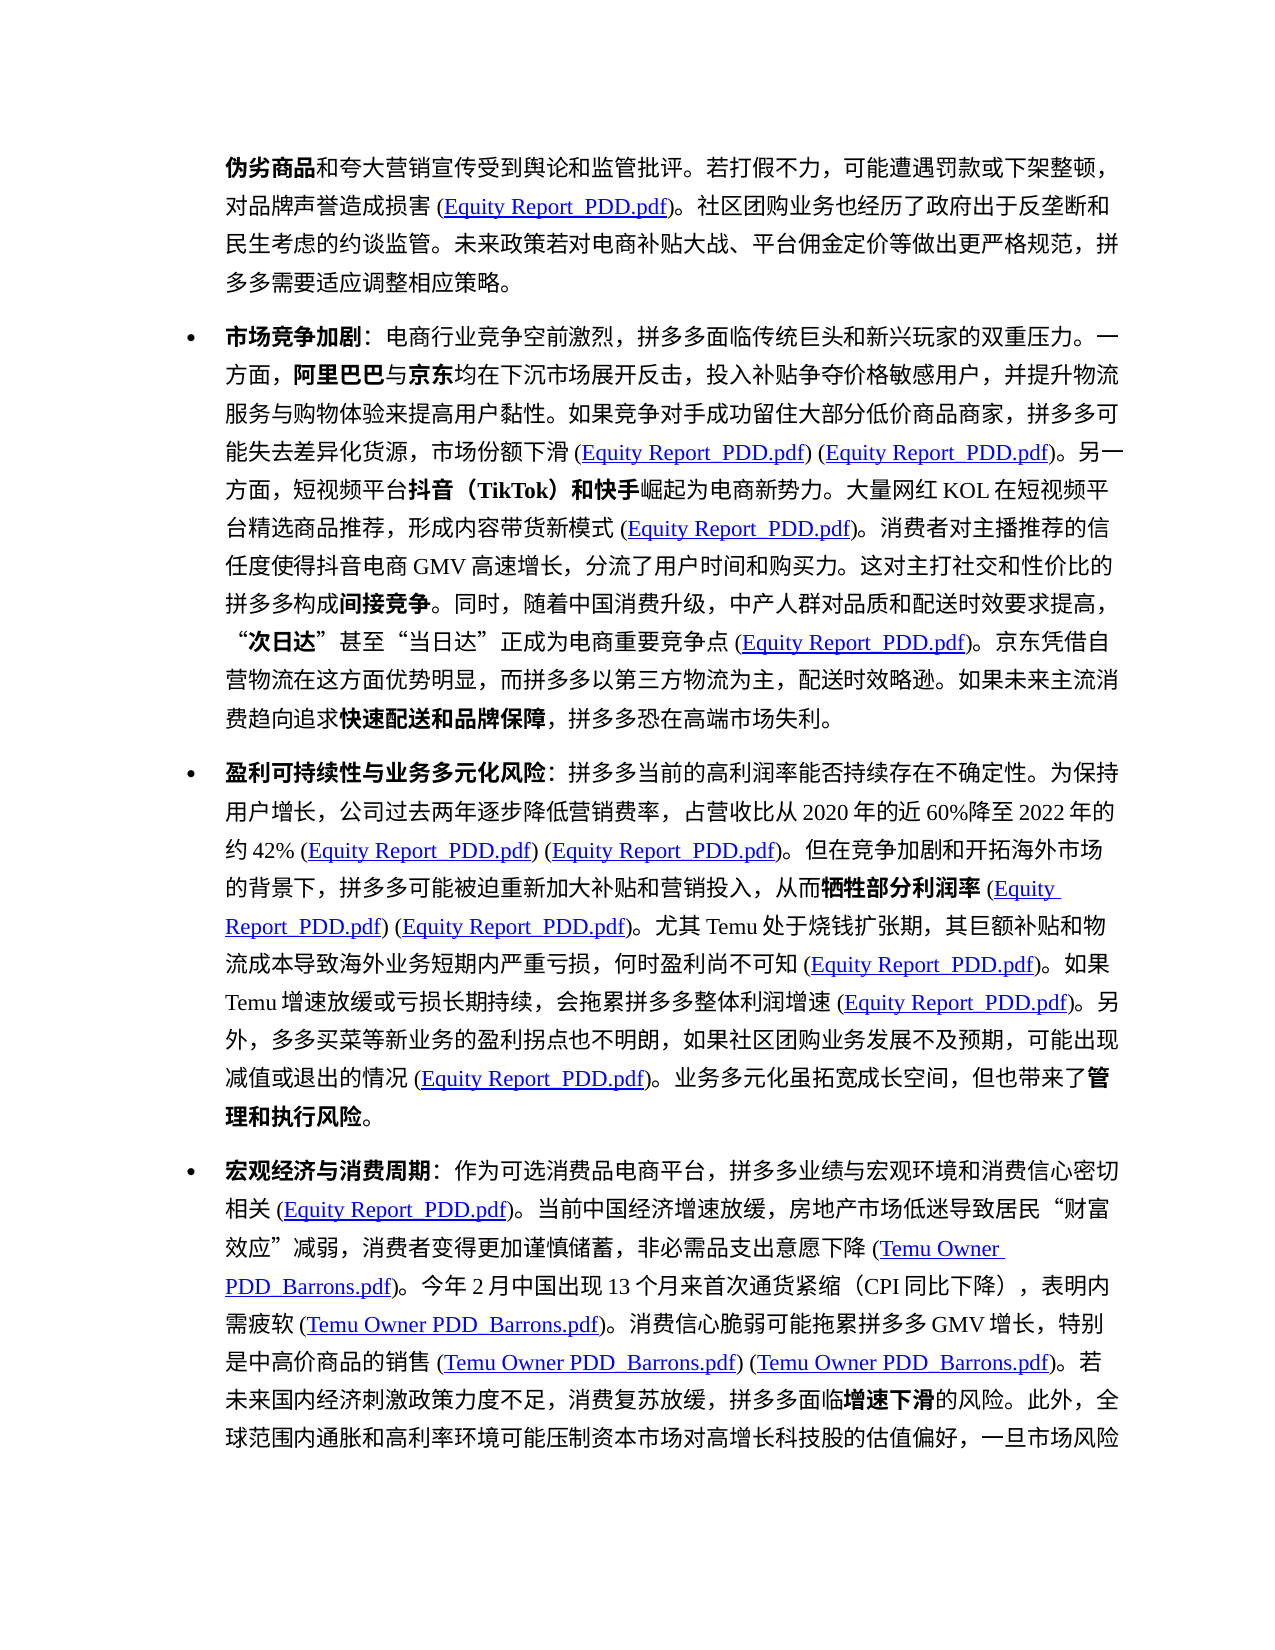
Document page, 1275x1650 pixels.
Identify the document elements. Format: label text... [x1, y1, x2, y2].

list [187, 1153, 1125, 1453]
list 盈利可持续性与业务多元化风险：拼多多当前的高利润率能否持续存在不确定性。为保持用户增长，公司过去两年逐步降低营销费率，占营收比从2020年的近60%降至2022年的约42% (Equity Report_PDD.pdf) (Equity Report_PDD.pdf)。但在竞争加剧和开拓海外市场的背景下，拼多多可能被迫重新加大补贴和营销投入，从而牺牲部分利润率 (Equity Report_PDD.pdf) (Equity Report_PDD.pdf)。尤其Temu处于烧钱扩张期，其巨额补贴和物流成本导致海外业务短期内严重亏损，何时盈利尚不可知 (Equity Report_PDD.pdf)。如果Temu增速放缓或亏损长期持续，会拖累拼多多整体利润增速 (Equity Report_PDD.pdf)。另外，多多买菜等新业务的盈利拐点也不明朗，如果社区团购业务发展不及预期，可能出现减值或退出的情况 (Equity Report_PDD.pdf)。业务多元化虽拓宽成长空间，但也带来了管理和执行风险。 [187, 755, 1125, 1132]
list 市场竞争加剧：电商行业竞争空前激烈，拼多多面临传统巨头和新兴玩家的双重压力。一方面，阿里巴巴与京东均在下沉市场展开反击，投入补贴争夺价格敏感用户，并提升物流服务与购物体验来提高用户黏性。如果竞争对手成功留住大部分低价商品商家，拼多多可能失去差异化货源，市场份额下滑 (Equity Report_PDD.pdf) (Equity Report_PDD.pdf)。另一方面，短视频平台抖音（TikTok）和快手崛起为电商新势力。大量网红KOL在短视频平台精选商品推荐，形成内容带货新模式 (Equity Report_PDD.pdf)。消费者对主播推荐的信任度使得抖音电商GMV高速增长，分流了用户时间和购买力。这对主打社交和性价比的拼多多构成间接竞争。同时，随着中国消费升级，中产人群对品质和配送时效要求提高，“次日达”甚至“当日达”正成为电商重要竞争点 (Equity Report_PDD.pdf)。京东凭借自营物流在这方面优势明显，而拼多多以第三方物流为主，配送时效略逊。如果未来主流消费趋向追求快速配送和品牌保障，拼多多恐在高端市场失利。 [187, 319, 1125, 734]
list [187, 150, 1125, 298]
